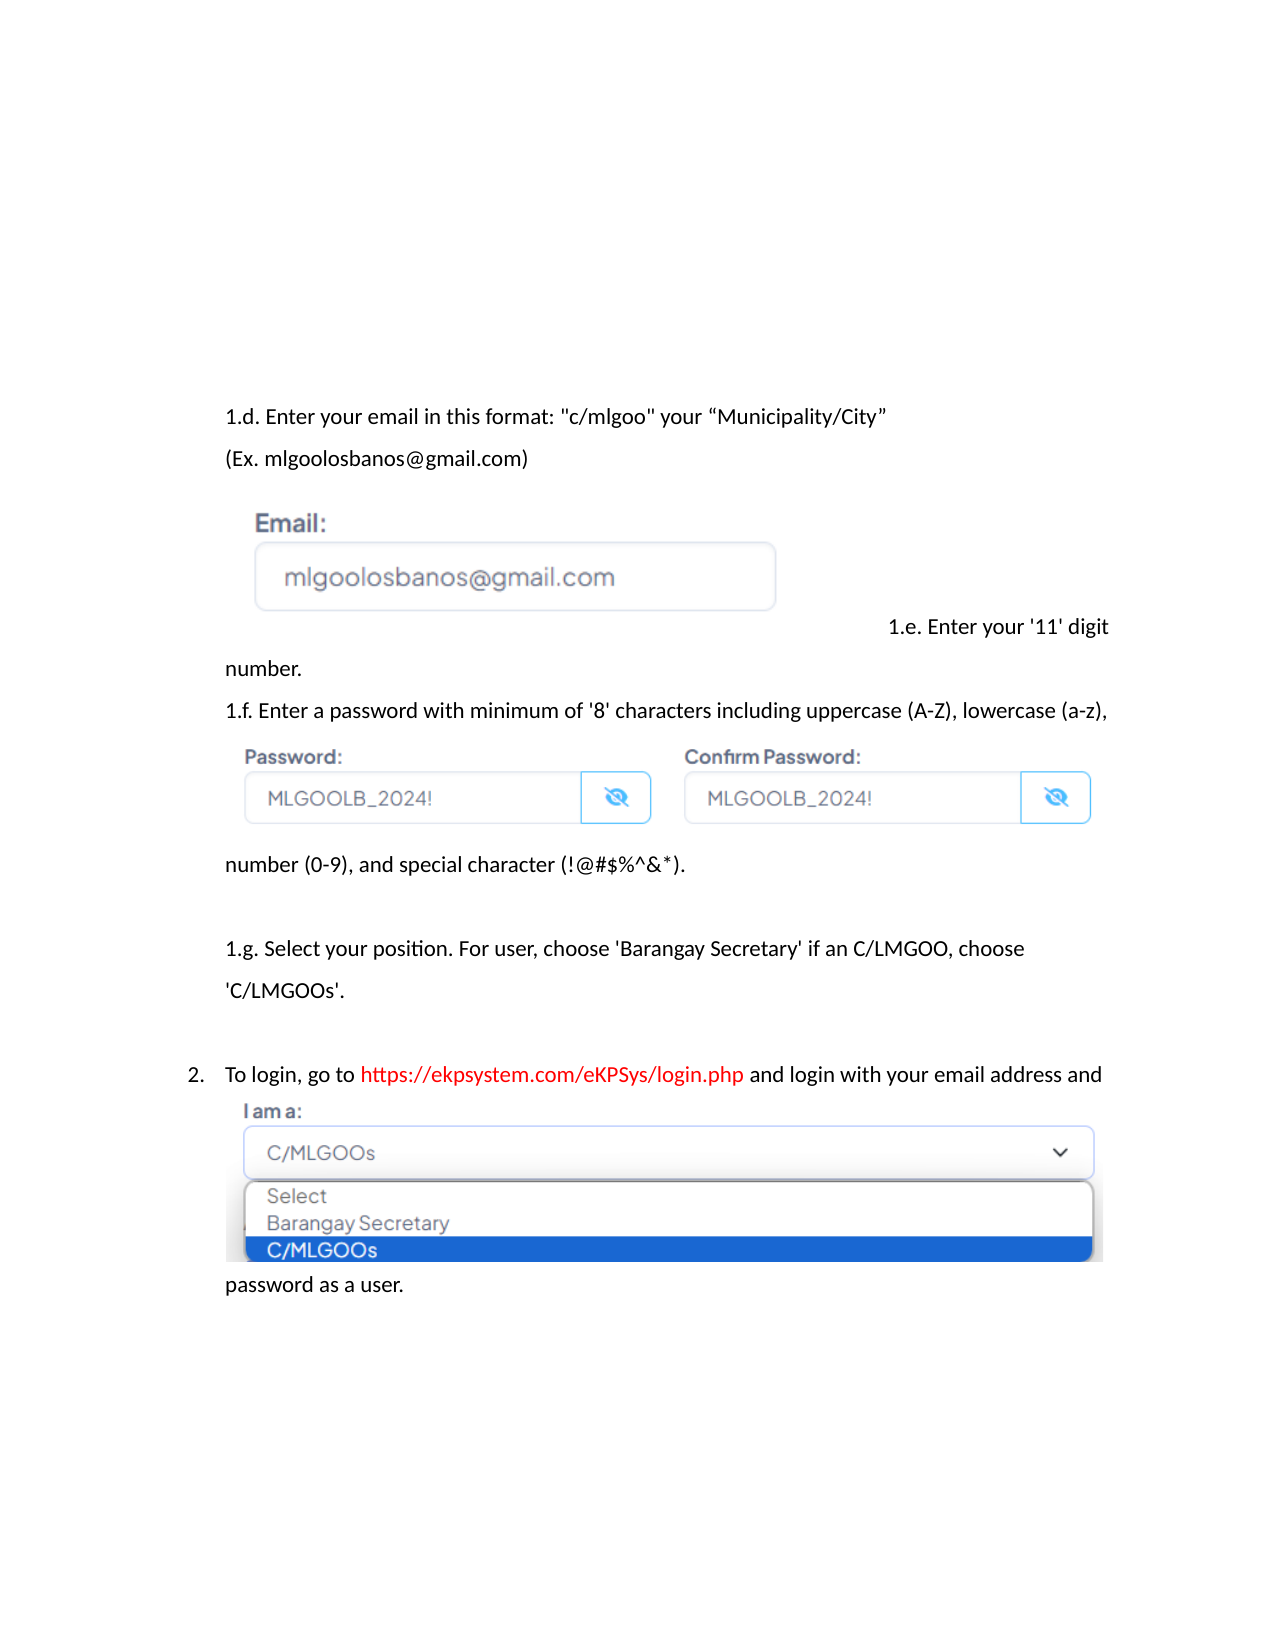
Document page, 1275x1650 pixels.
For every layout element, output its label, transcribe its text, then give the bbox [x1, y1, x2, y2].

list 1.g. Select your position. For user, choose 'Barangay Secretary' if an C/LMGOO, choose 'C/LMGOOs'. [225, 934, 1125, 1004]
list 1.d. Enter your email in this format: "c/mlgoo" your “Municipality/City” (Ex. mlgoolosbanos@gmail.com) [225, 402, 1125, 472]
picture [225, 737, 1103, 838]
picture [225, 1101, 1103, 1261]
picture [225, 496, 794, 619]
